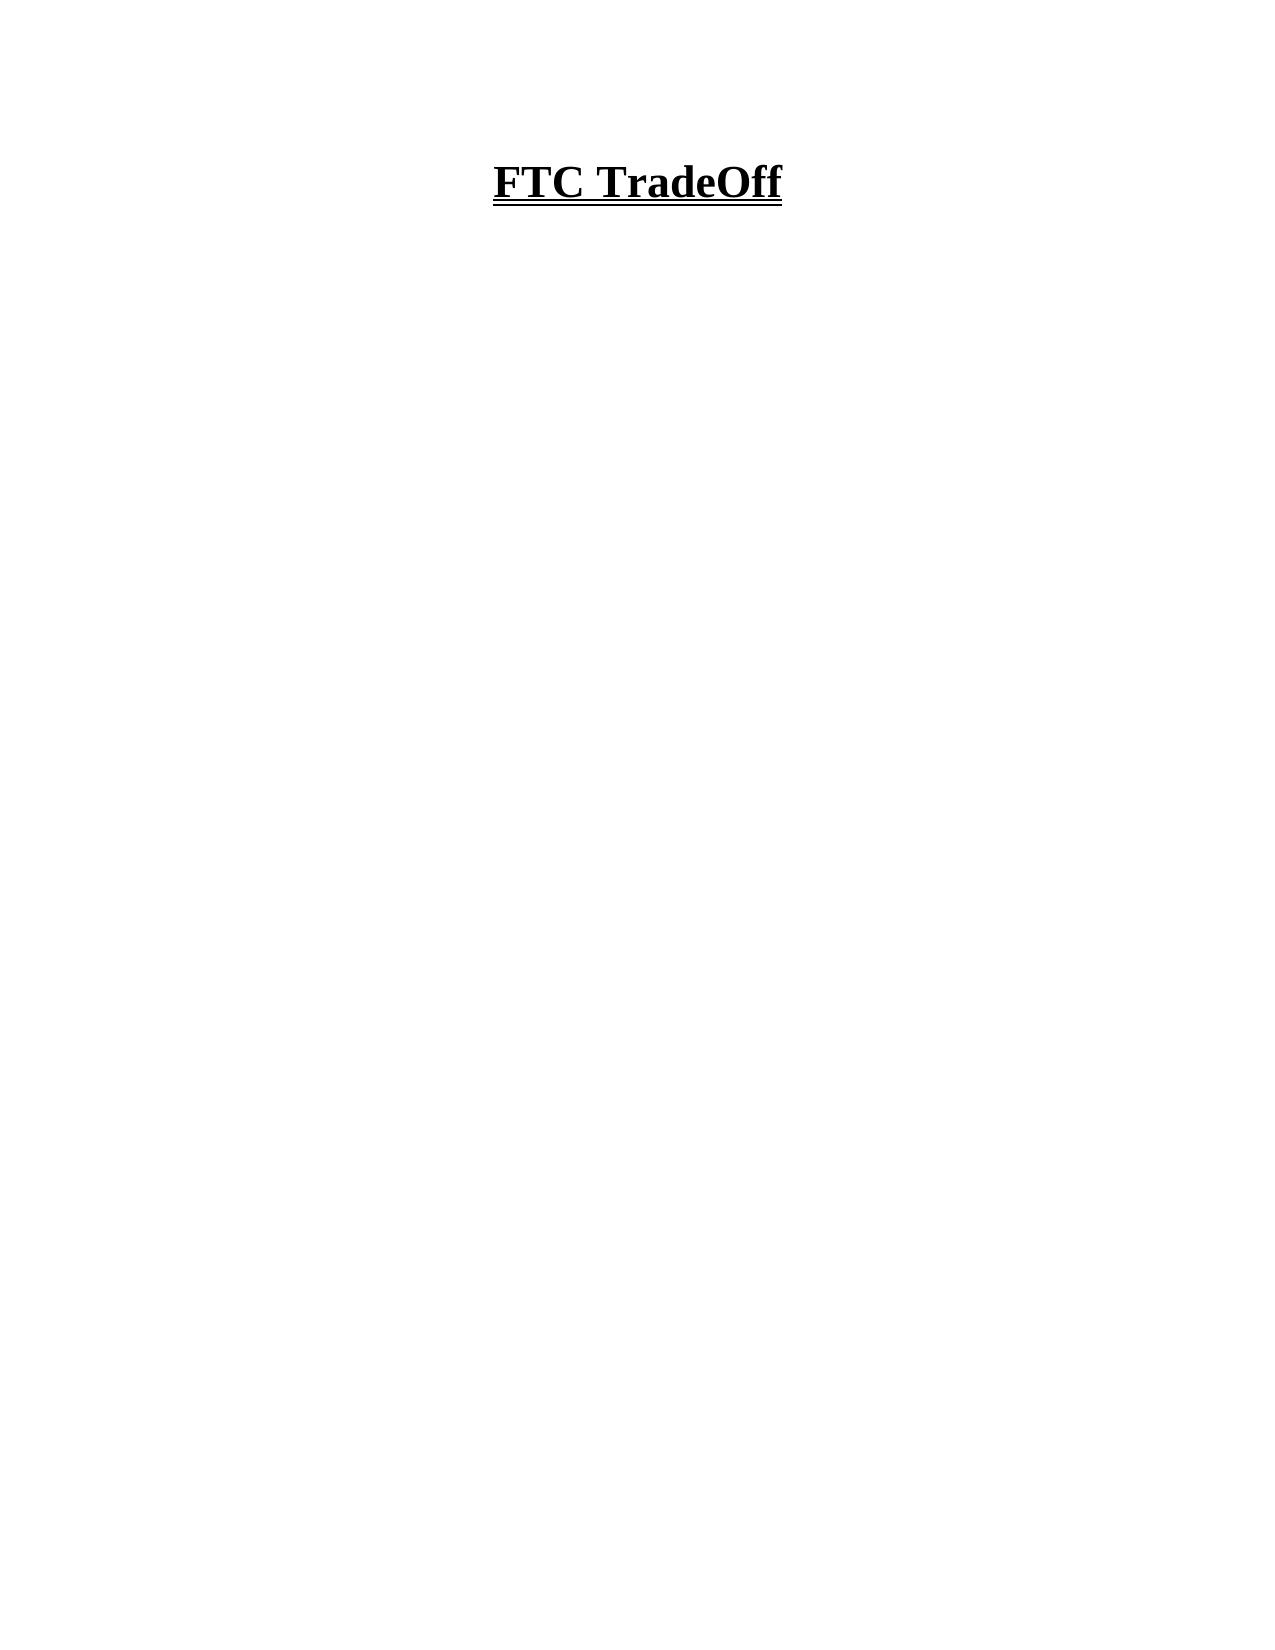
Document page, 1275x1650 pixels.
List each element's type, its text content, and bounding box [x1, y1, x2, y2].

subtitle FTC TradeOff [187, 154, 1087, 207]
